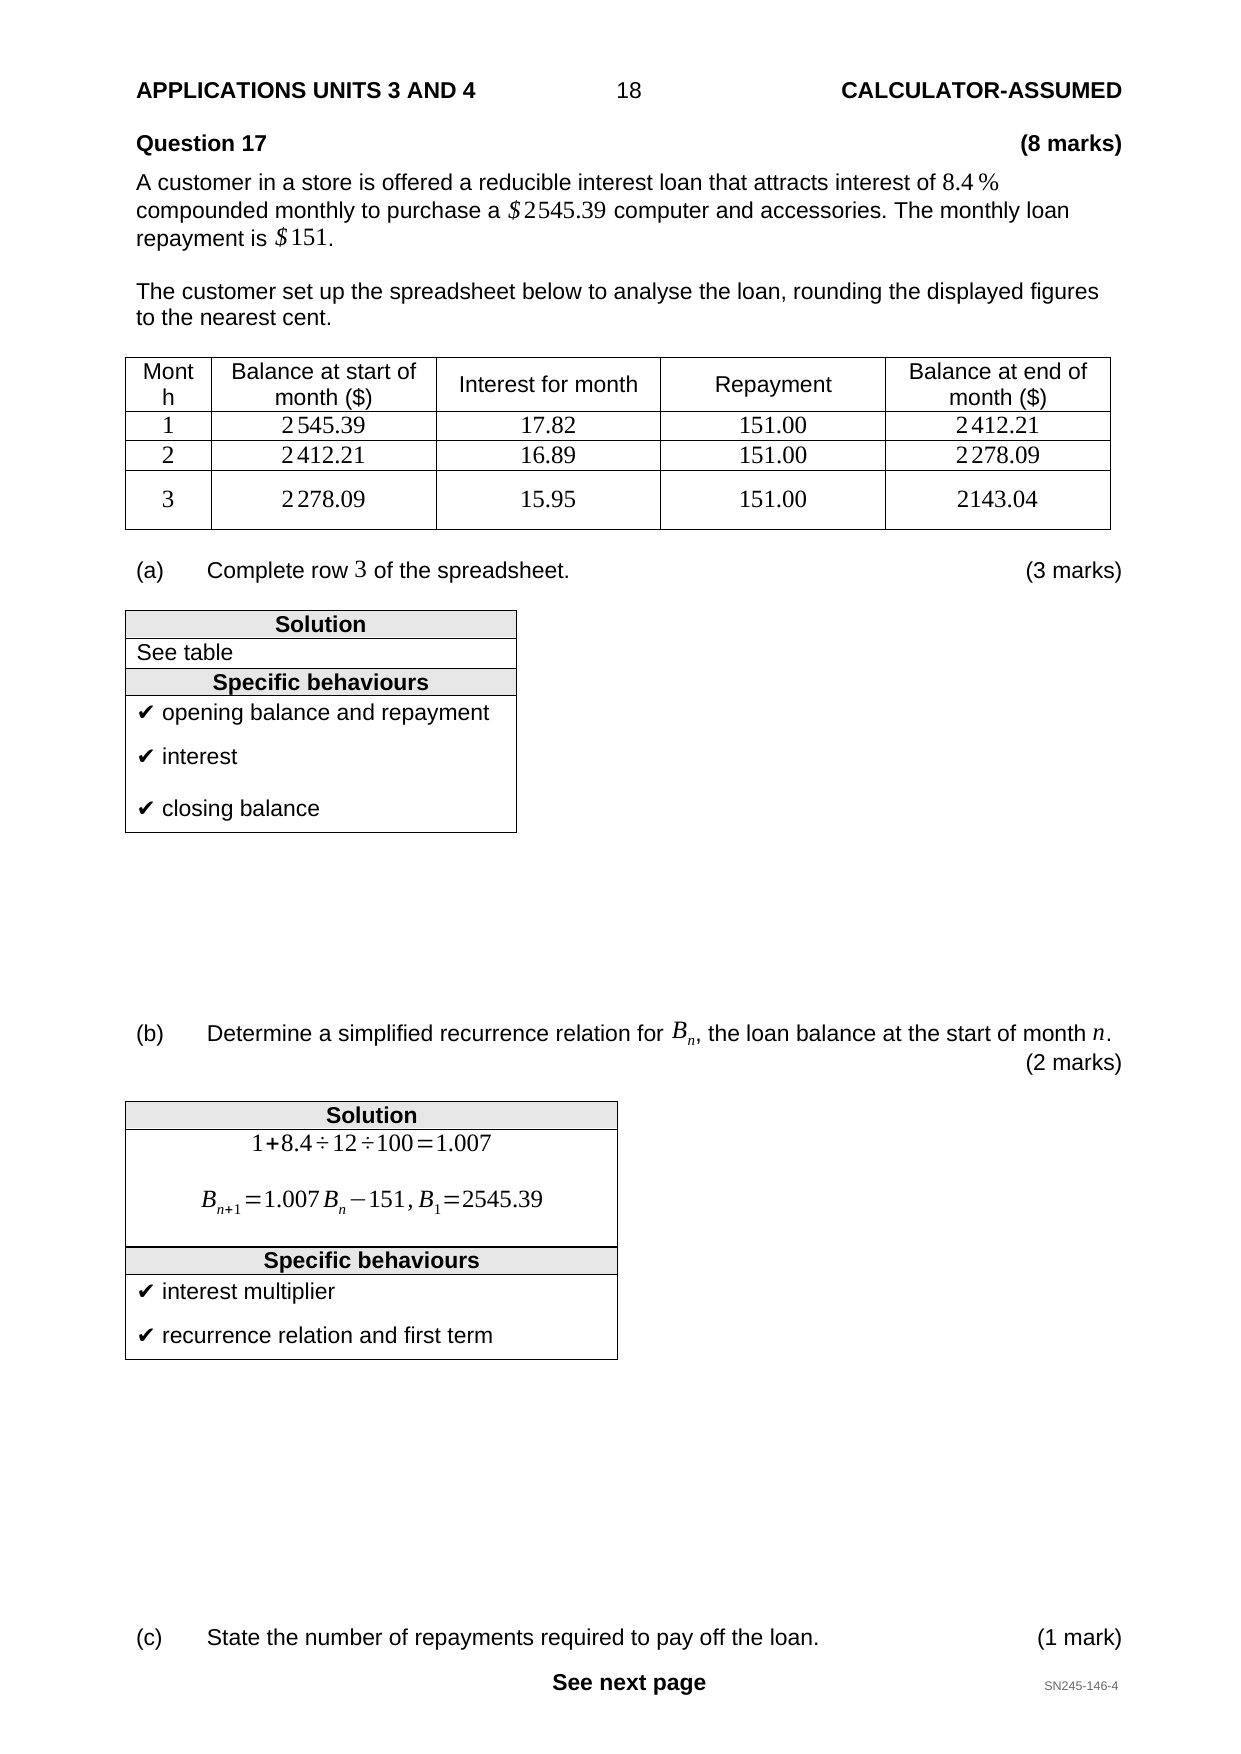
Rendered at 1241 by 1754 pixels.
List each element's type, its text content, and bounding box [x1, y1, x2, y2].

table_cell [126, 1130, 617, 1246]
table_header Solution [126, 611, 516, 637]
table_cell [437, 471, 660, 529]
table_cell [661, 412, 885, 440]
table_cell [212, 412, 436, 440]
table_header Interest for month [437, 358, 660, 411]
table_cell [126, 441, 211, 470]
table_cell [437, 412, 660, 440]
text A customer in a store is offered a reducible interest loan that attracts interest of compounded monthly to purchase a computer and accessories. The monthly loan repayment is . [136, 169, 1122, 252]
table_header Balance at start of month ($) [212, 358, 436, 411]
text (a) Complete row of the spreadsheet. (3 marks) [136, 556, 1122, 584]
table_cell [212, 441, 436, 470]
table_cell ✔ opening balance and repayment ✔ interest ✔ closing balance [126, 696, 516, 832]
table_header Repayment [661, 358, 885, 411]
table_cell [126, 471, 211, 529]
table_cell [886, 441, 1110, 470]
text (2 marks) [136, 1048, 1122, 1075]
table_cell See table [126, 639, 516, 667]
table_cell [126, 412, 211, 440]
table_cell [886, 412, 1110, 440]
table_cell [661, 471, 885, 529]
table_cell Specific behaviours [126, 1248, 617, 1274]
table_cell [437, 441, 660, 470]
text The customer set up the spreadsheet below to analyse the loan, rounding the displayed figures to the nearest cent. [136, 278, 1122, 331]
table_cell [661, 441, 885, 470]
table_cell [886, 471, 1110, 529]
table_header Balance at end of month ($) [886, 358, 1110, 411]
text (c) State the number of repayments required to pay off the loan. (1 mark) [136, 1623, 1122, 1650]
text (b) Determine a simplified recurrence relation for , the loan balance at the start of month . [136, 1017, 1122, 1048]
table_header Solution [126, 1102, 617, 1128]
table_cell Specific behaviours [126, 669, 516, 695]
table_cell [212, 471, 436, 529]
table_header Month [126, 358, 211, 411]
table_cell ✔ interest multiplier ✔ recurrence relation and first term [126, 1275, 617, 1359]
text Question 17 (8 marks) [136, 130, 1122, 156]
